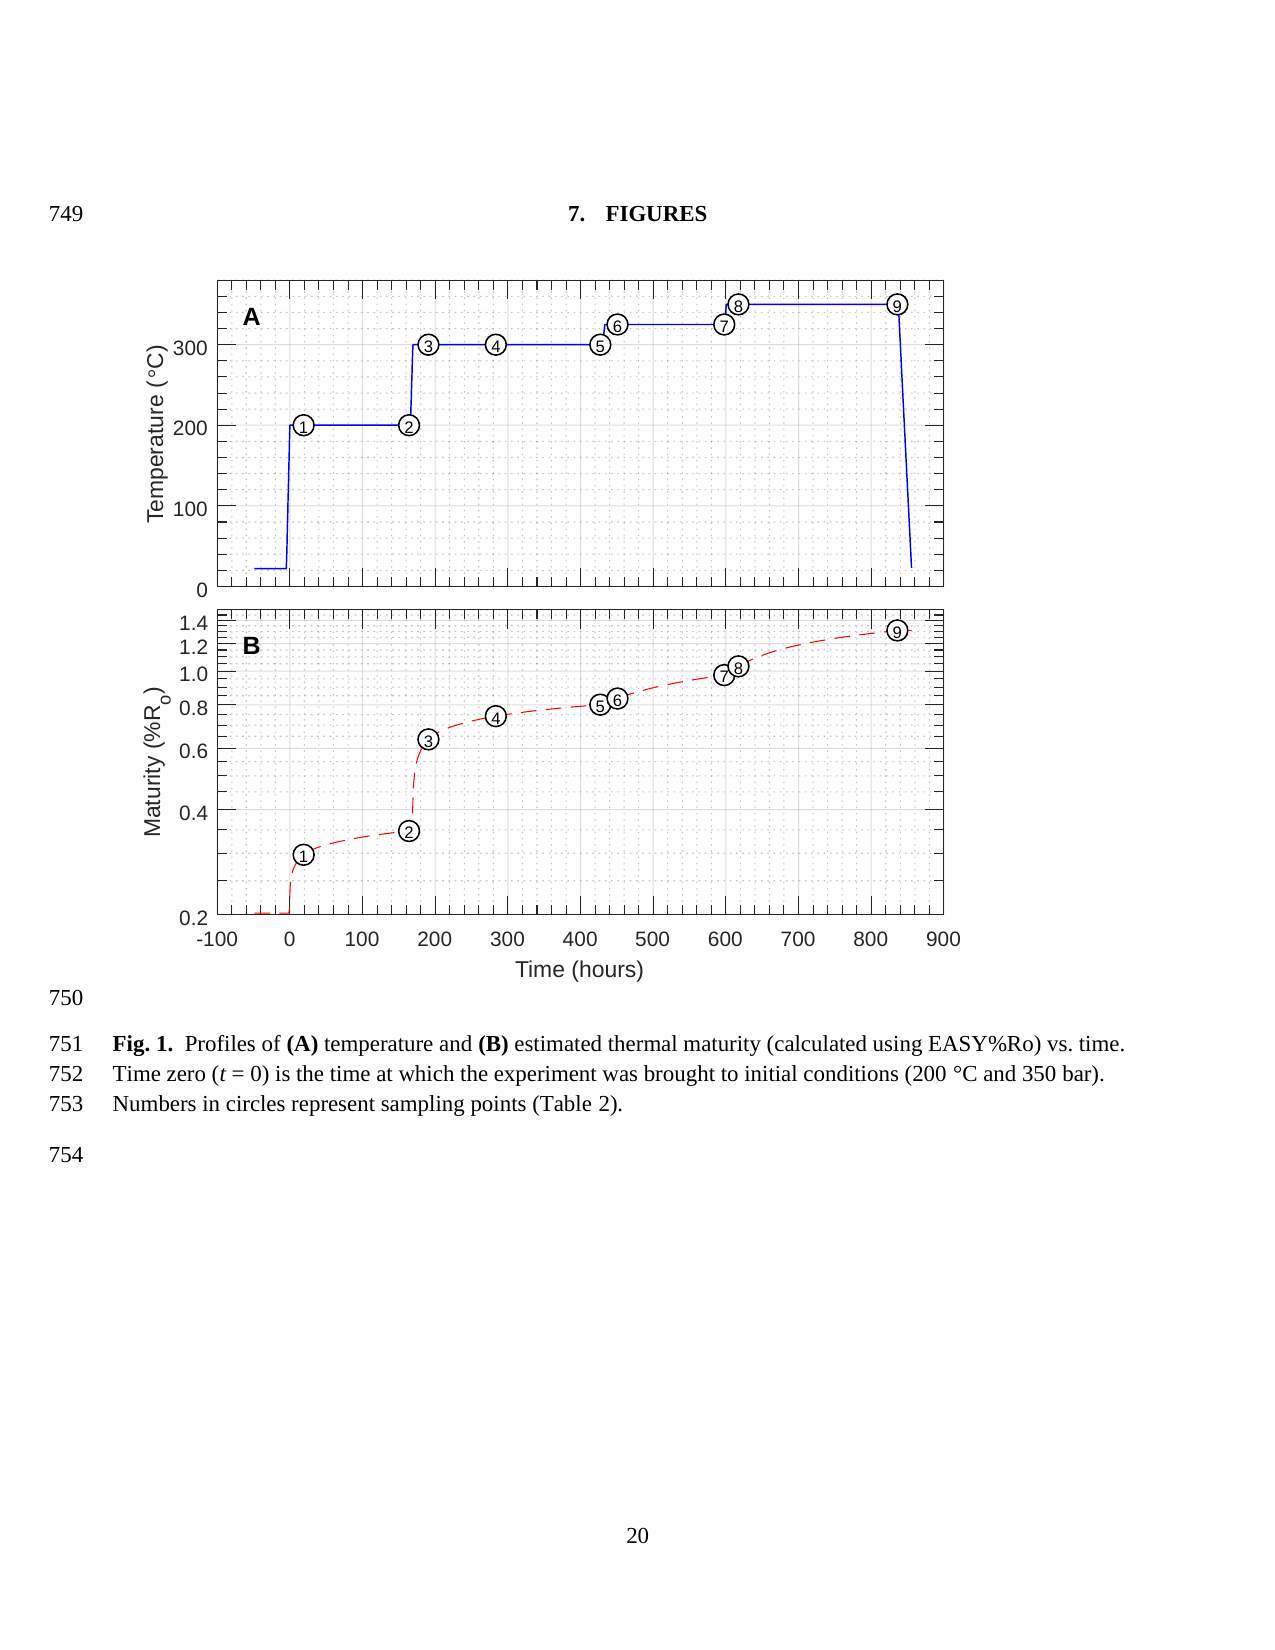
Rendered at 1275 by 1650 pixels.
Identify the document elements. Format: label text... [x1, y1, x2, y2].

subtitle Figures [112, 200, 1162, 226]
text Fig. 1. Profiles of (A) temperature and (B) estimated thermal maturity (calculated using EASY%Ro) vs. time. Time zero (t = 0) is the time at which the experiment was brought to initial conditions (200 °C and 350 bar). Numbers in circles represent sampling points (Table ). [112, 1030, 1162, 1117]
